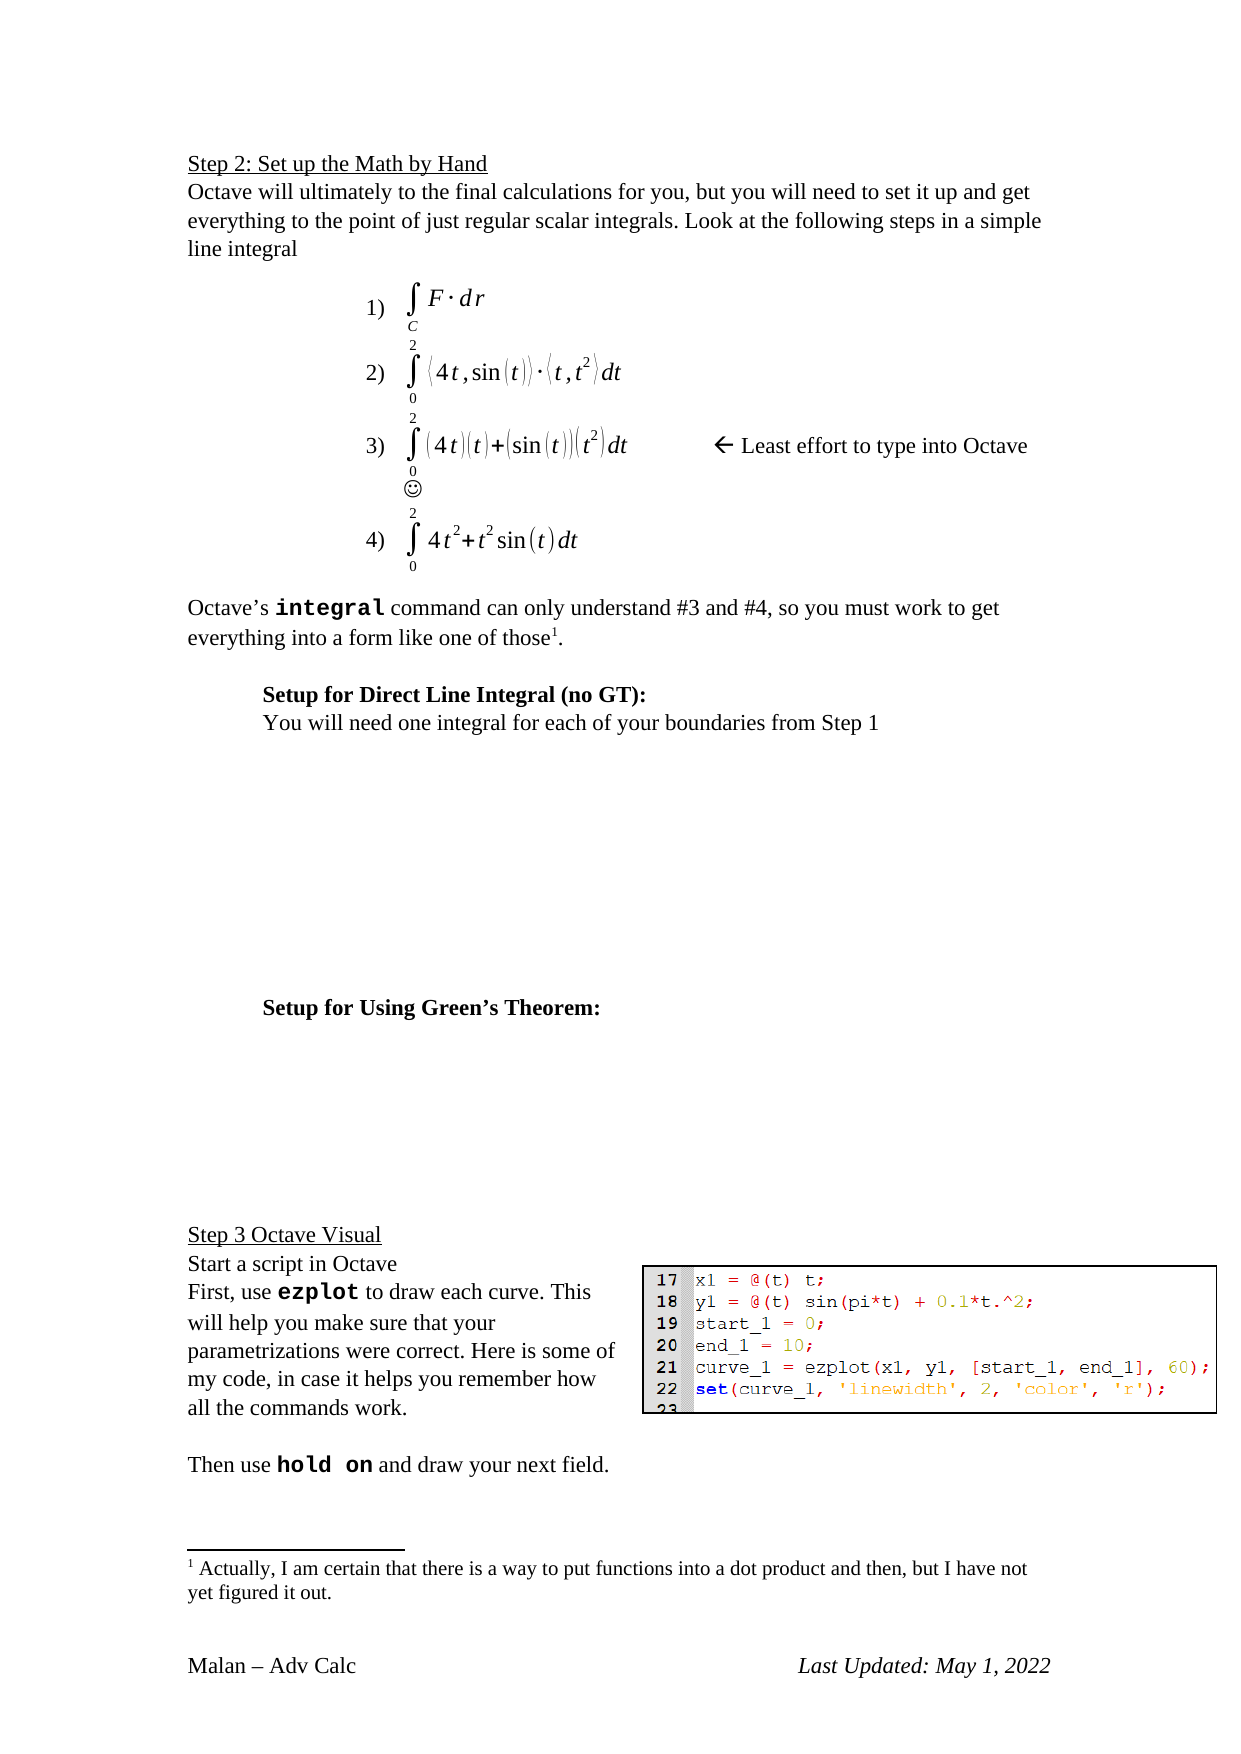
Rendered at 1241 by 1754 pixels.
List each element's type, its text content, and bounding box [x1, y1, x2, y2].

text Step 3 Octave Visual [187, 1221, 1053, 1248]
text Setup for Using Green’s Theorem: [187, 994, 1053, 1020]
text First, use ezplot to draw each curve. This will help you make sure that your parametrizations were correct. Here is some of my code, in case it helps you remember how all the commands work. [187, 1278, 642, 1363]
text Start a script in Octave [187, 1250, 1053, 1276]
text You will need one integral for each of your boundaries from Step 1 [187, 709, 1053, 736]
text First, use ezplot to draw each curve. This will help you make sure that your parametrizations were correct. Here is some of my code, in case it helps you remember how all the commands work. [644, 1278, 1053, 1363]
text Setup for Direct Line Integral (no GT): [187, 681, 1053, 707]
text Octave will ultimately to the final calculations for you, but you will need to set it up and get everything to the point of just regular scalar integrals. Look at the following steps in a simple line integral [187, 178, 1053, 262]
text Then use hold on and draw your next field. [187, 1394, 1053, 1422]
text Then use quiver to draw your field on top of this. See the Chapter 15 Octave instructions for help. [187, 1453, 1053, 1509]
text Octave’s integral command can only understand #3 and #4, so you must work to get everything into a form like one of those. [187, 594, 1053, 651]
list Least effort to type into Octave [366, 409, 1053, 503]
text Step 2: Set up the Math by Hand [187, 150, 1053, 176]
